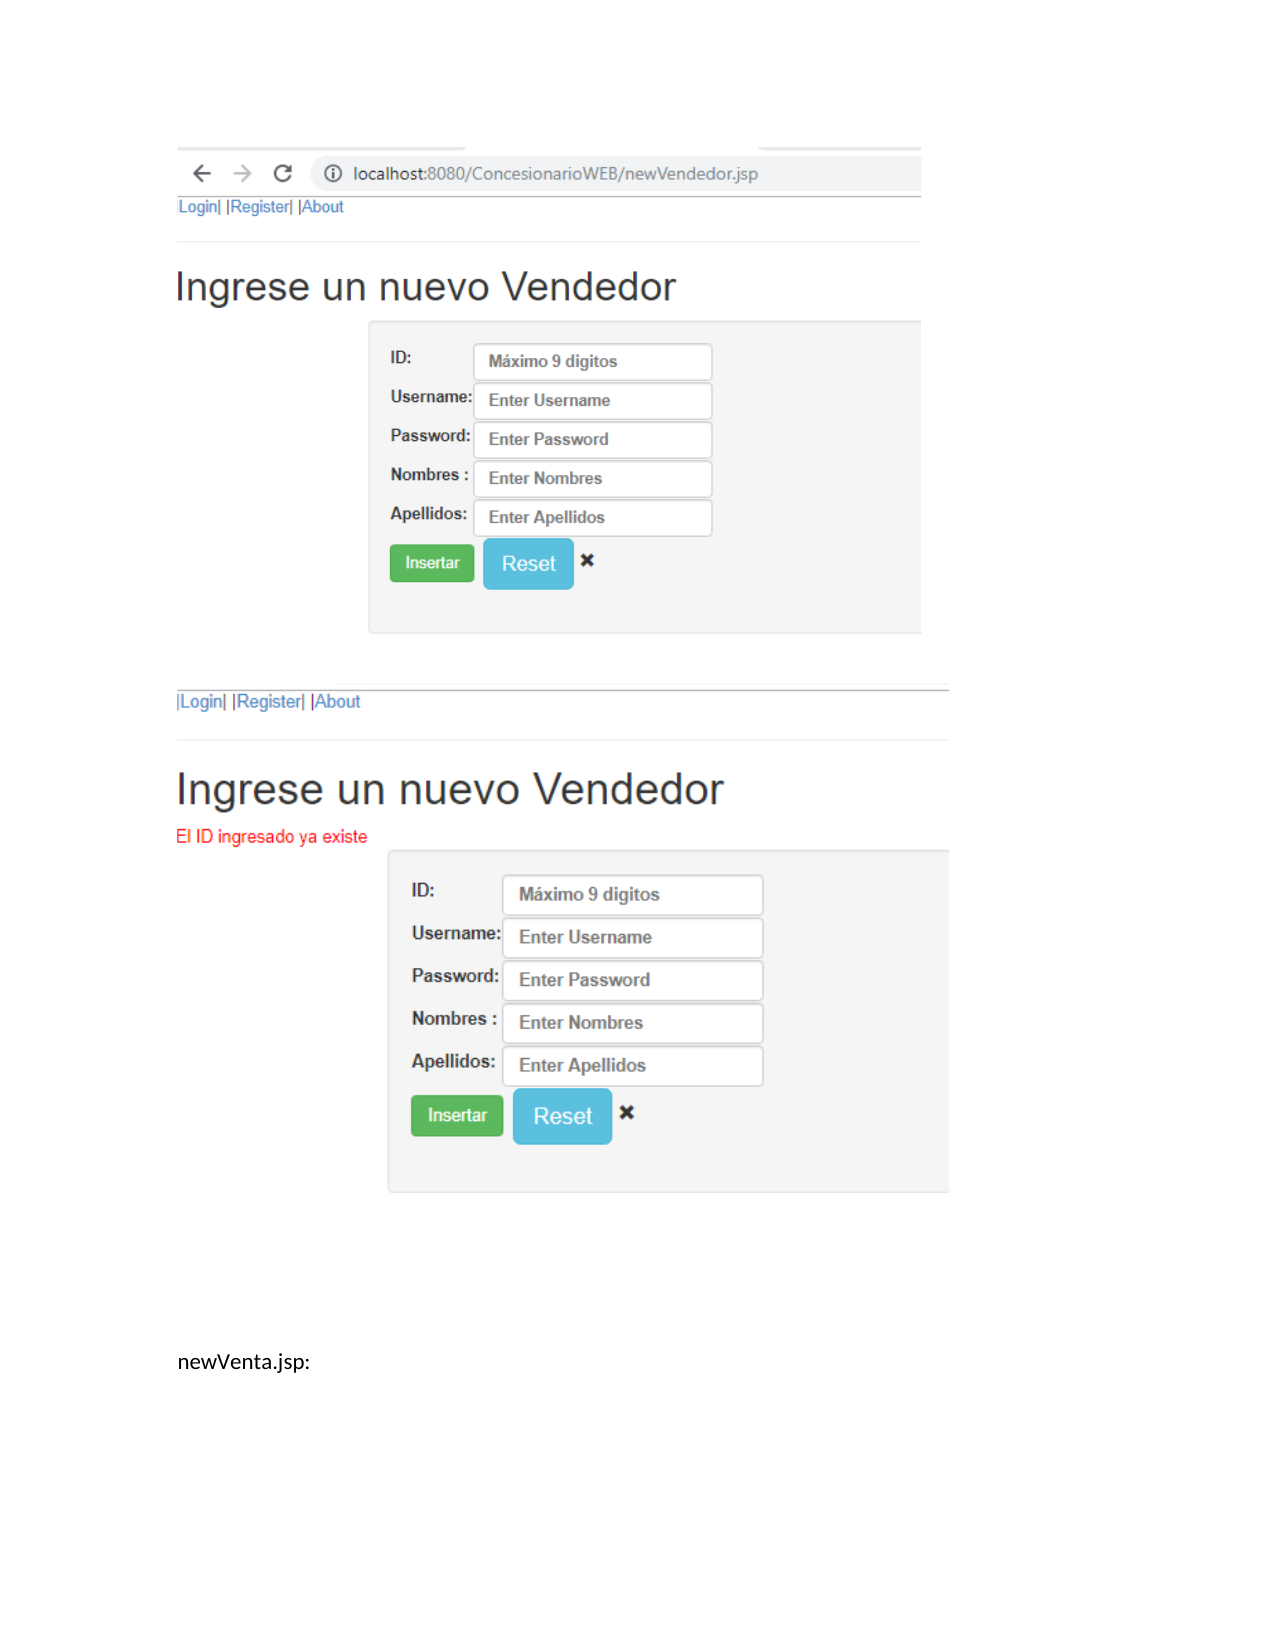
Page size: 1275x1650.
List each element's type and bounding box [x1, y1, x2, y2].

picture [177, 147, 922, 659]
picture [177, 683, 950, 1229]
